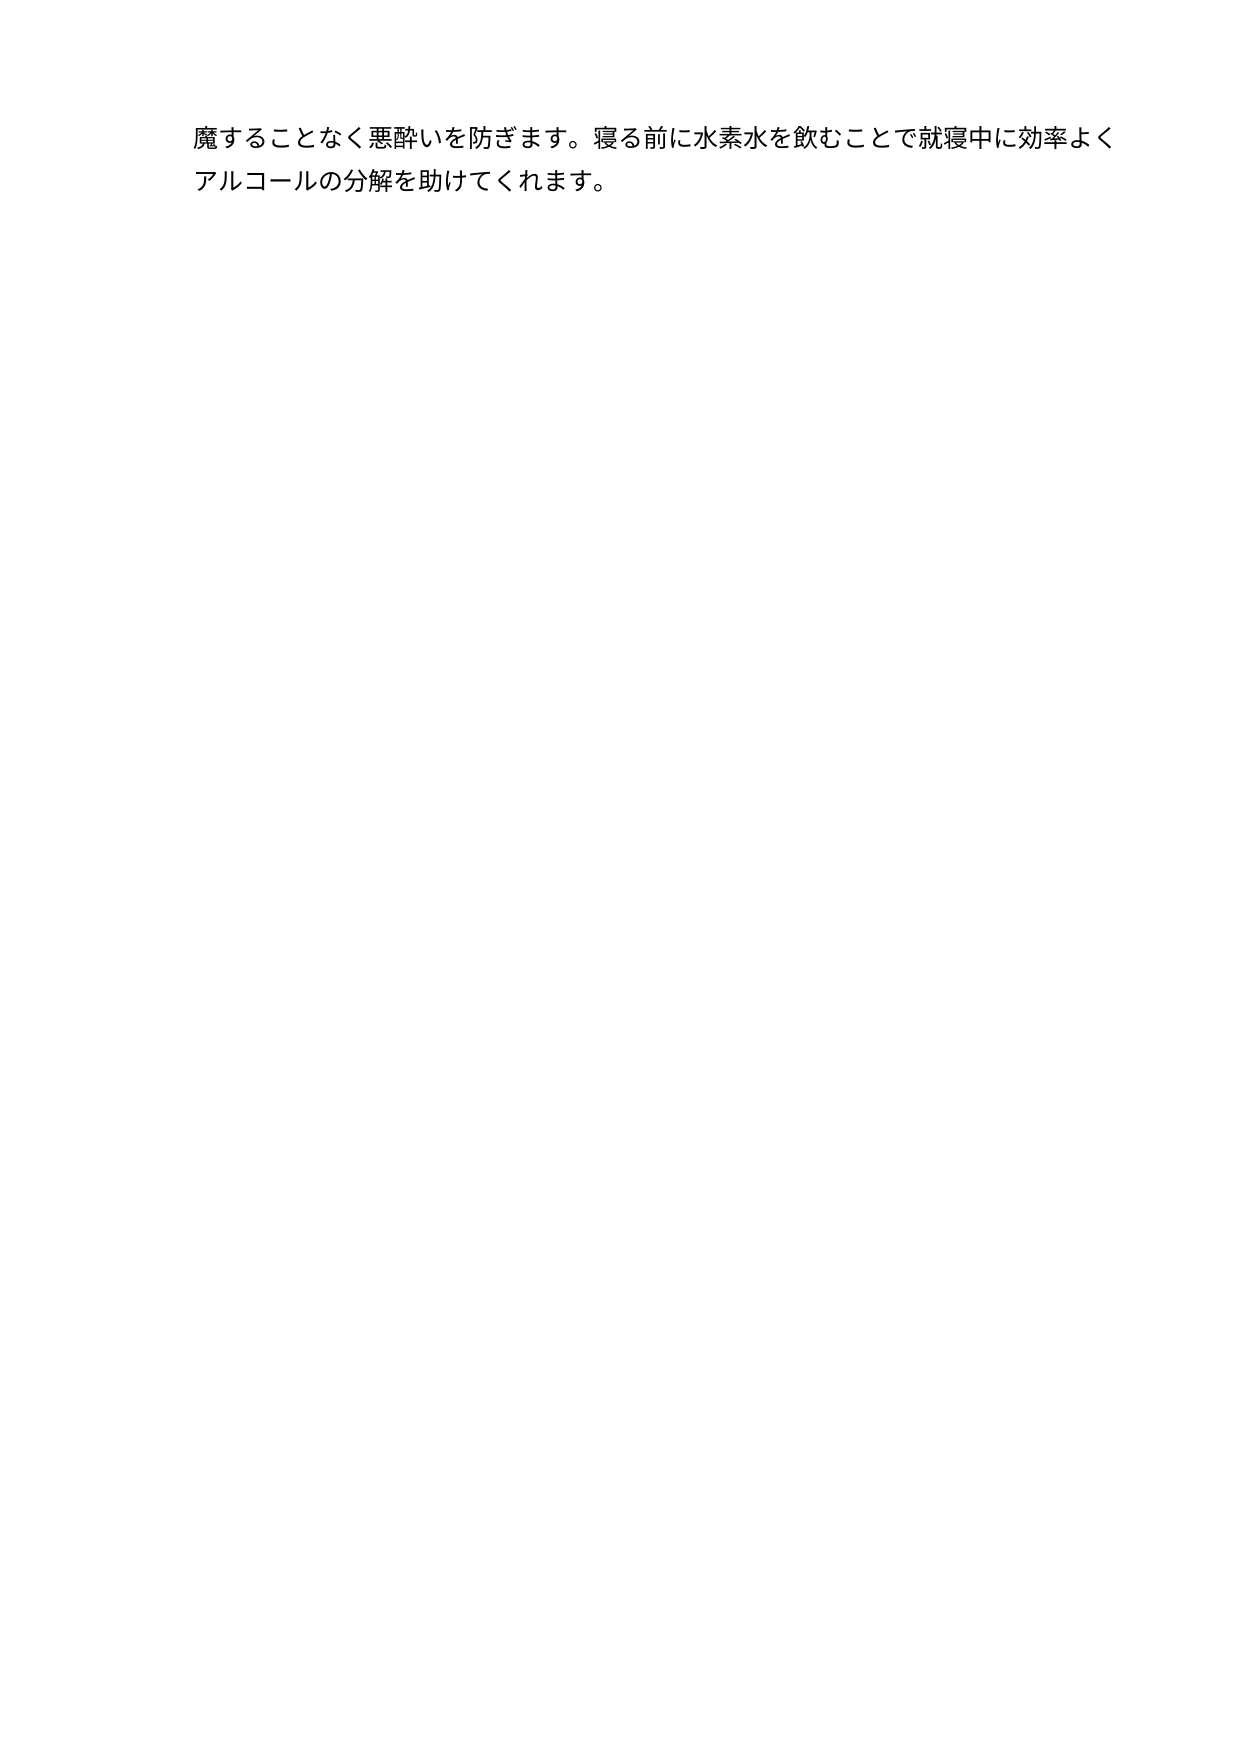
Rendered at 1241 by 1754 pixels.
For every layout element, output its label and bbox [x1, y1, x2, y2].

text [193, 118, 1122, 198]
